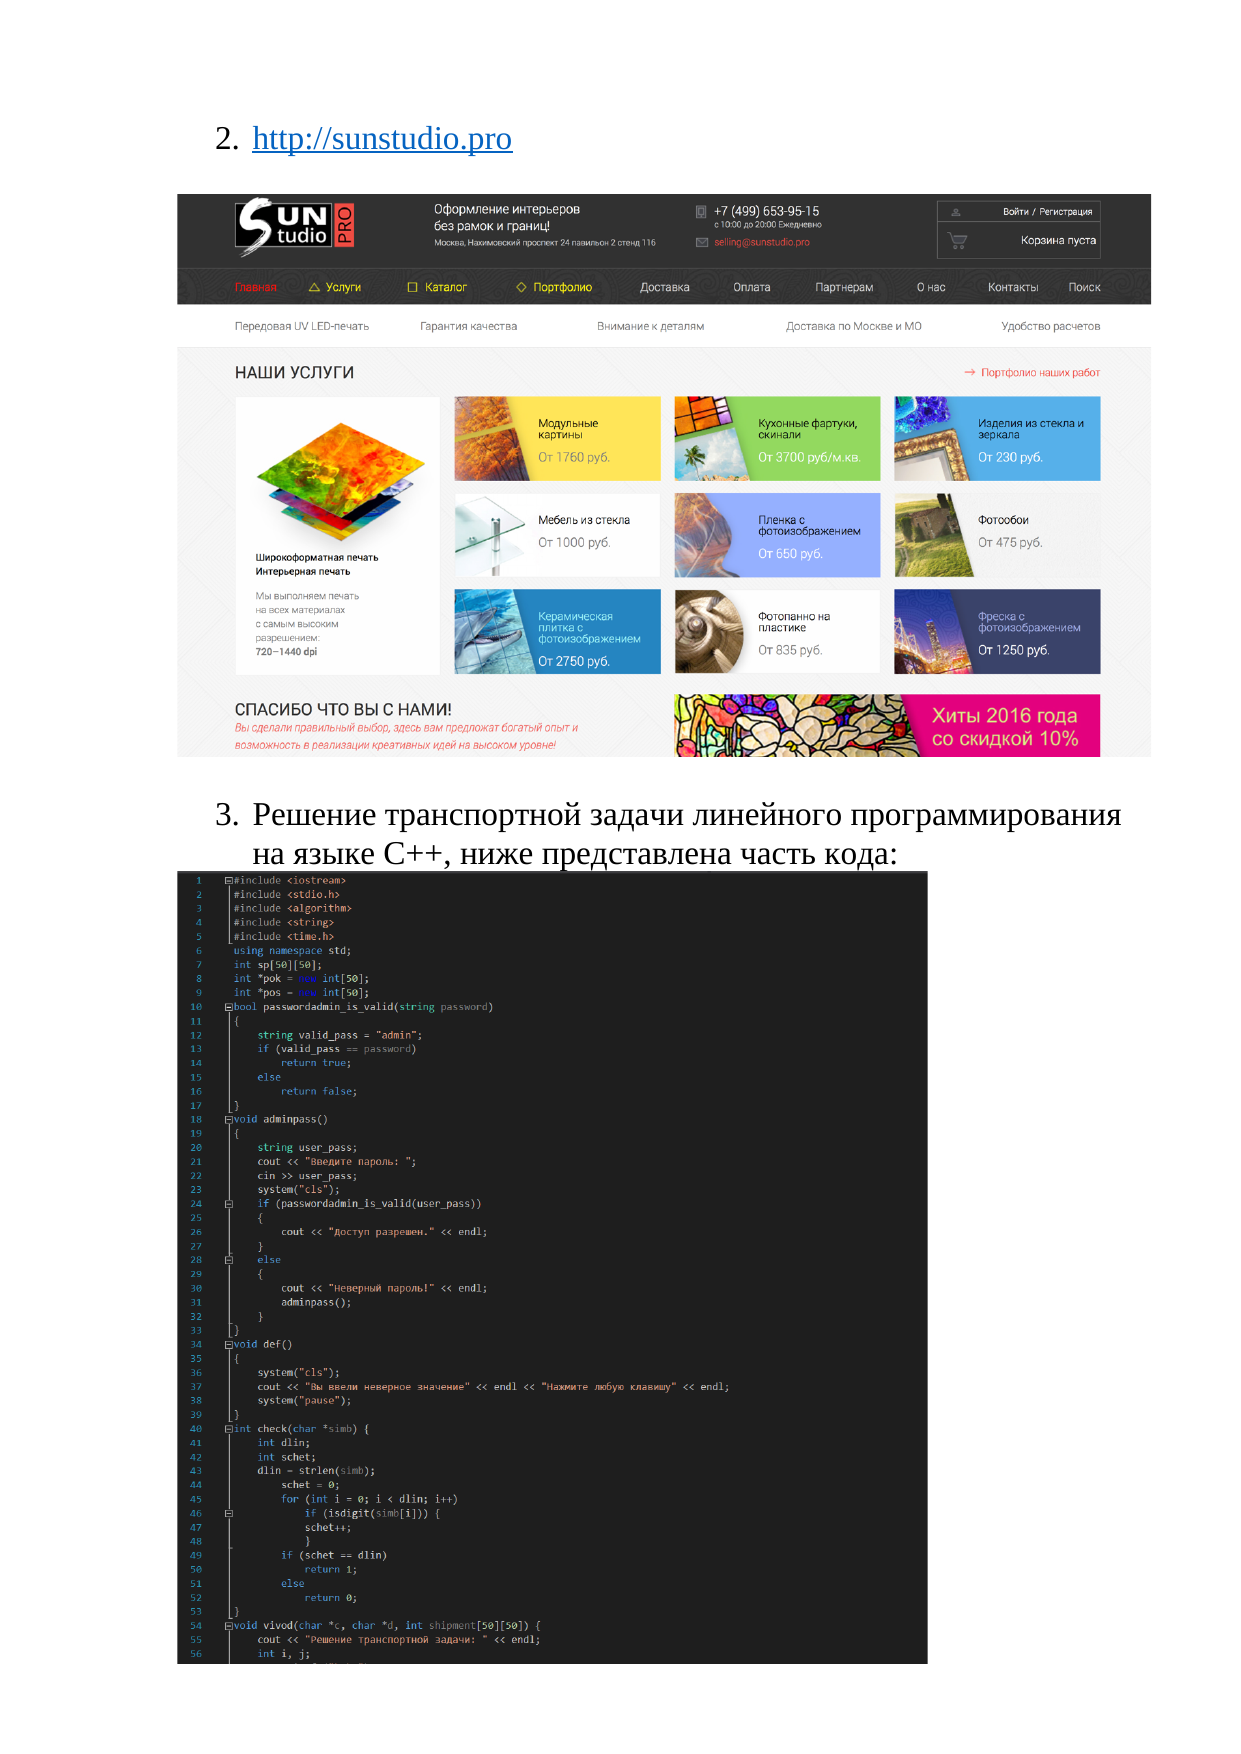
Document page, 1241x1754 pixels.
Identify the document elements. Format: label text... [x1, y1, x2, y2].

picture [177, 194, 1152, 757]
list http://sunstudio.pro [215, 118, 1152, 156]
list Решение транспортной задачи линейного программирования на языке C++, ниже представлена часть кода: [215, 795, 1152, 871]
picture [177, 871, 928, 1664]
